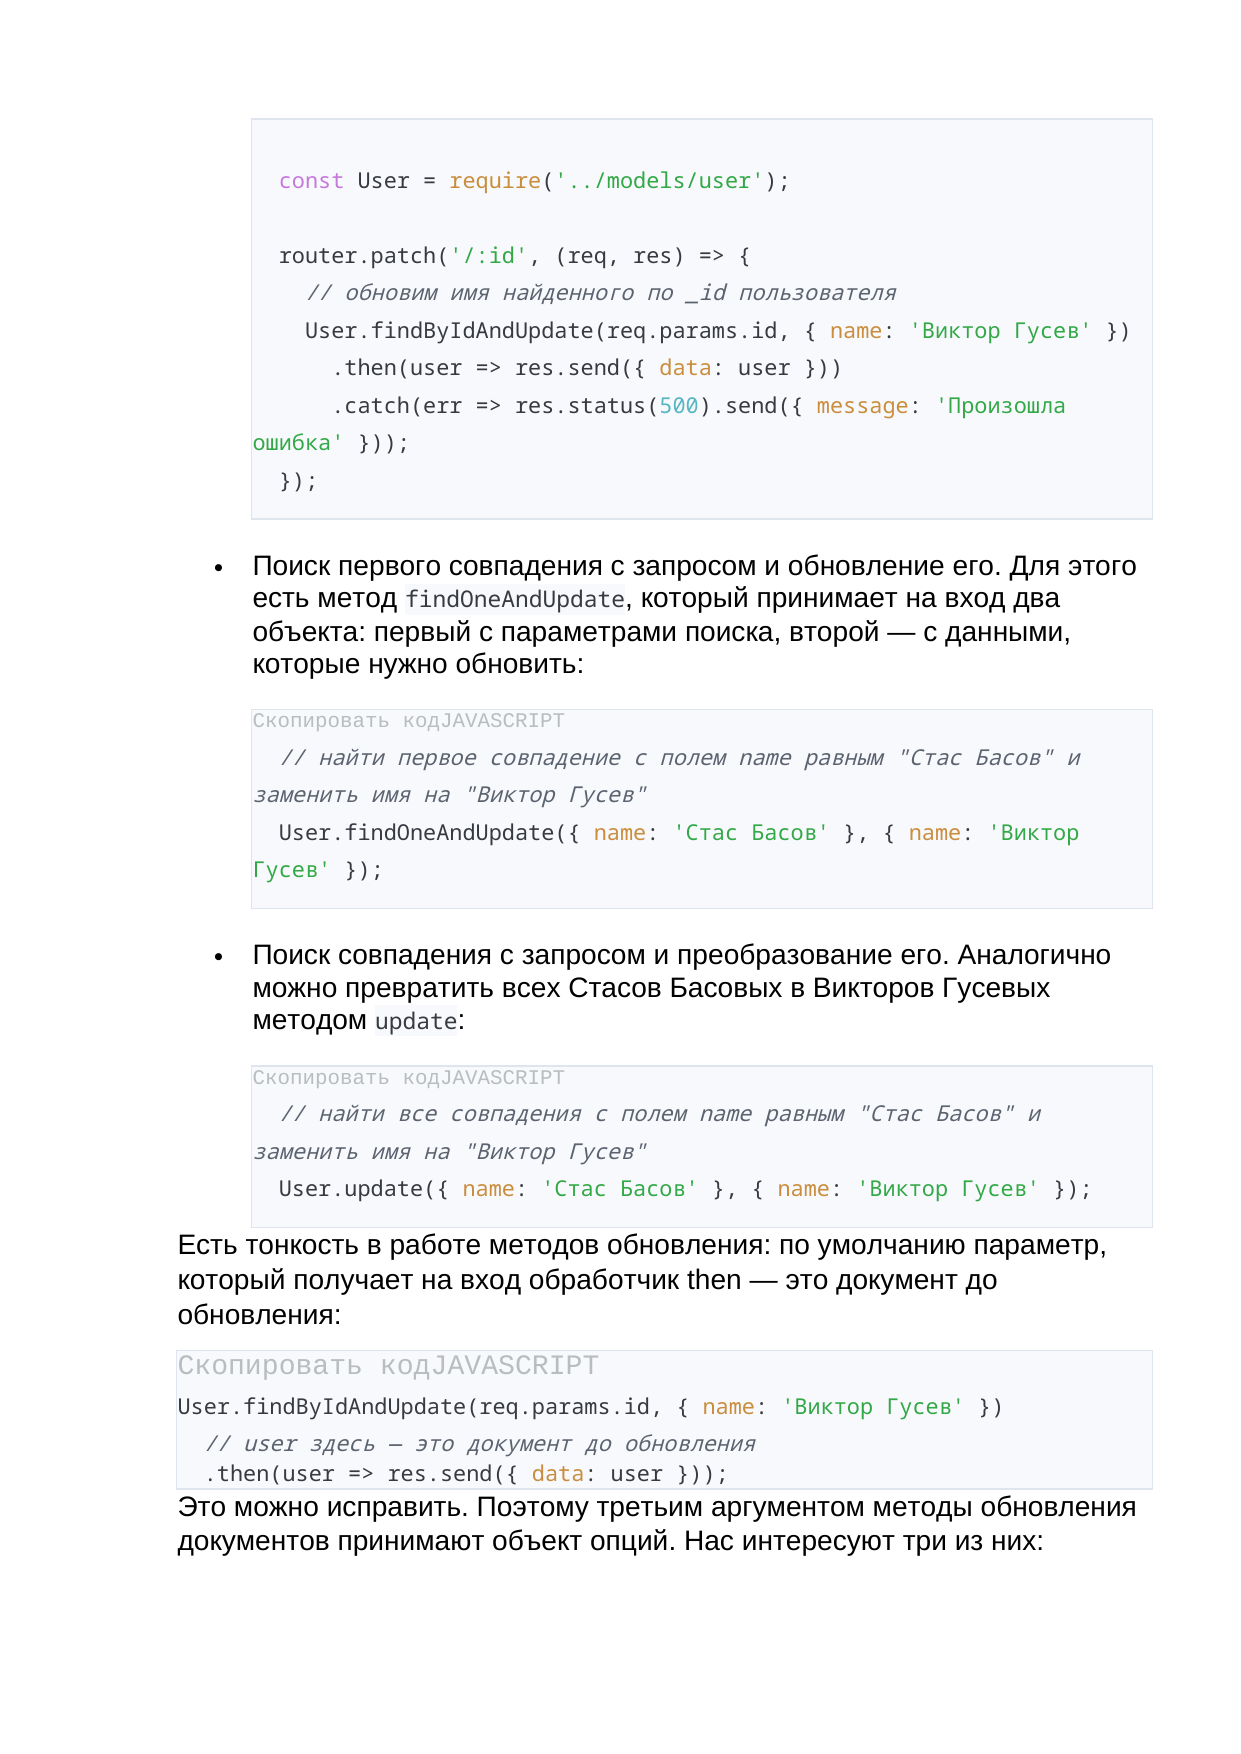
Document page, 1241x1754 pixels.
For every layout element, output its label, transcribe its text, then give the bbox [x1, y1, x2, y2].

list Поиск совпадения с запросом и преобразование его. Аналогично можно превратить всех Стасов Басовых в Викторов Гусевых методом update: [215, 938, 1152, 1036]
text // обновим имя найденного по _id пользователя [252, 268, 1152, 306]
text // user здесь — это документ до обновления [177, 1421, 1152, 1457]
text .then(user => res.send({ data: user })) [252, 343, 1152, 381]
text Скопировать кодJAVASCRIPT [252, 1067, 1152, 1089]
text .catch(err => res.status(500).send({ message: 'Произошла ошибка' })); [252, 381, 1152, 456]
text // найти все совпадения с полем name равным "Стас Басов" и заменить имя на "Виктор Гусев" [252, 1089, 1152, 1164]
text // найти первое совпадение с полем name равным "Стас Басов" и заменить имя на "Виктор Гусев" [252, 732, 1152, 807]
text User.update({ name: 'Стас Басов' }, { name: 'Виктор Гусев' }); [252, 1164, 1152, 1202]
text const User = require('../models/user'); [252, 156, 1152, 193]
text Скопировать кодJAVASCRIPT [252, 710, 1152, 732]
text .then(user => res.send({ data: user })); [177, 1457, 1152, 1488]
text User.findByIdAndUpdate(req.params.id, { name: 'Виктор Гусев' }) [252, 306, 1152, 343]
text Есть тонкость в работе методов обновления: по умолчанию параметр, который получает на вход обработчик then — это документ до обновления: [177, 1228, 1152, 1331]
text Это можно исправить. Поэтому третьим аргументом методы обновления документов принимают объект опций. Нас интересуют три из них: [177, 1490, 1152, 1557]
text Скопировать кодJAVASCRIPT [177, 1351, 1152, 1383]
text User.findOneAndUpdate({ name: 'Стас Басов' }, { name: 'Виктор Гусев' }); [252, 807, 1152, 882]
text User.findByIdAndUpdate(req.params.id, { name: 'Виктор Гусев' }) [177, 1383, 1152, 1421]
text router.patch('/:id', (req, res) => { [252, 231, 1152, 268]
list Поиск первого совпадения с запросом и обновление его. Для этого есть метод findOneAndUpdate, который принимает на вход два объекта: первый с параметрами поиска, второй — с данными, которые нужно обновить: [215, 549, 1152, 679]
text }); [252, 456, 1152, 493]
